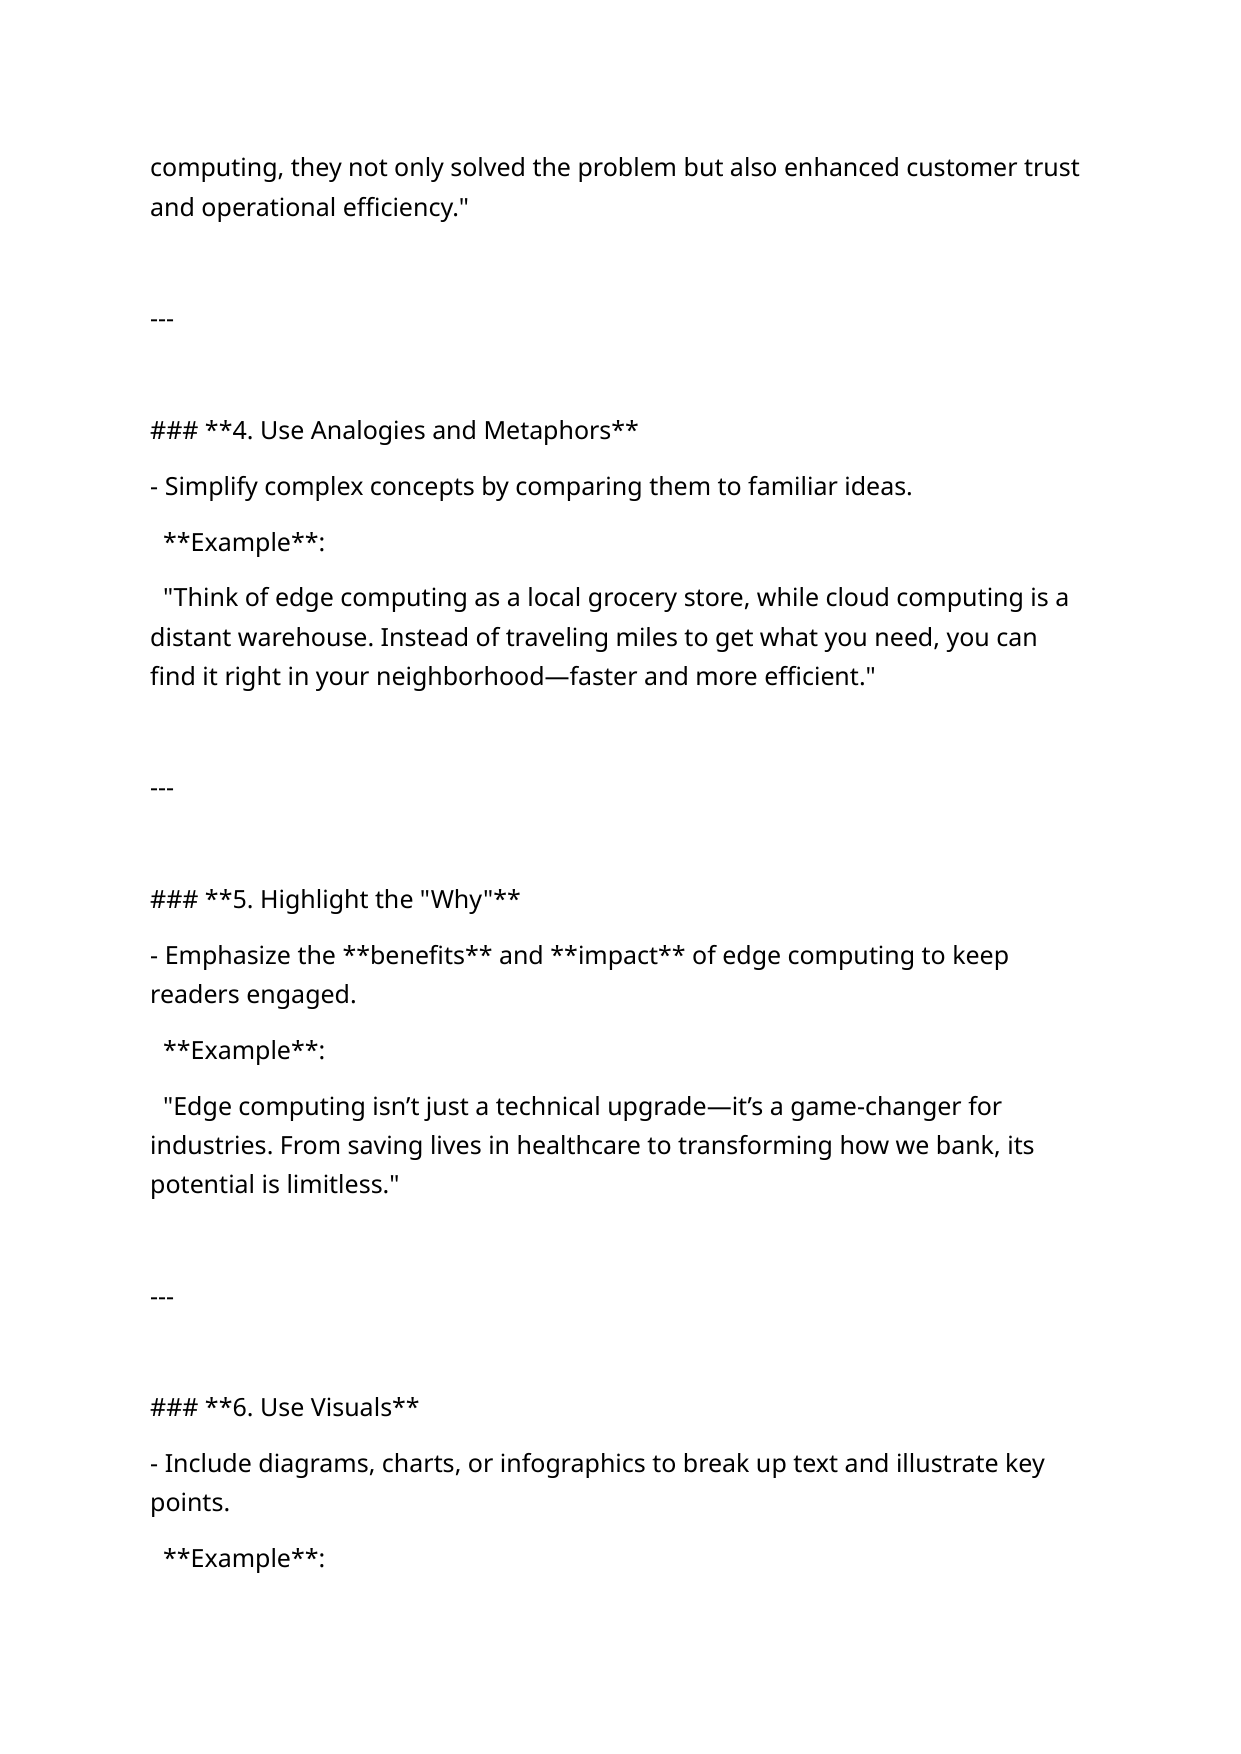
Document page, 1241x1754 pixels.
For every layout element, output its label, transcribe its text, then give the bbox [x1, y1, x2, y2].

text ### **5. Highlight the "Why"** [150, 882, 1090, 916]
text - Simplify complex concepts by comparing them to familiar ideas. [150, 468, 1090, 502]
text "Edge computing isn’t just a technical upgrade—it’s a game-changer for industries. From saving lives in healthcare to transforming how we bank, its potential is limitless." [150, 1088, 1090, 1201]
text "Think of edge computing as a local grocery store, while cloud computing is a distant warehouse. Instead of traveling miles to get what you need, you can find it right in your neighborhood—faster and more efficient." [150, 580, 1090, 692]
text ### **4. Use Analogies and Metaphors** [150, 412, 1090, 447]
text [150, 150, 1090, 223]
text --- [150, 301, 1090, 335]
text --- [150, 770, 1090, 804]
text - Emphasize the **benefits** and **impact** of edge computing to keep readers engaged. [150, 937, 1090, 1011]
text **Example**: [150, 1541, 1090, 1575]
text - Include diagrams, charts, or infographics to break up text and illustrate key points. [150, 1446, 1090, 1519]
text **Example**: [150, 524, 1090, 558]
text **Example**: [150, 1032, 1090, 1067]
text ### **6. Use Visuals** [150, 1390, 1090, 1424]
text --- [150, 1278, 1090, 1312]
